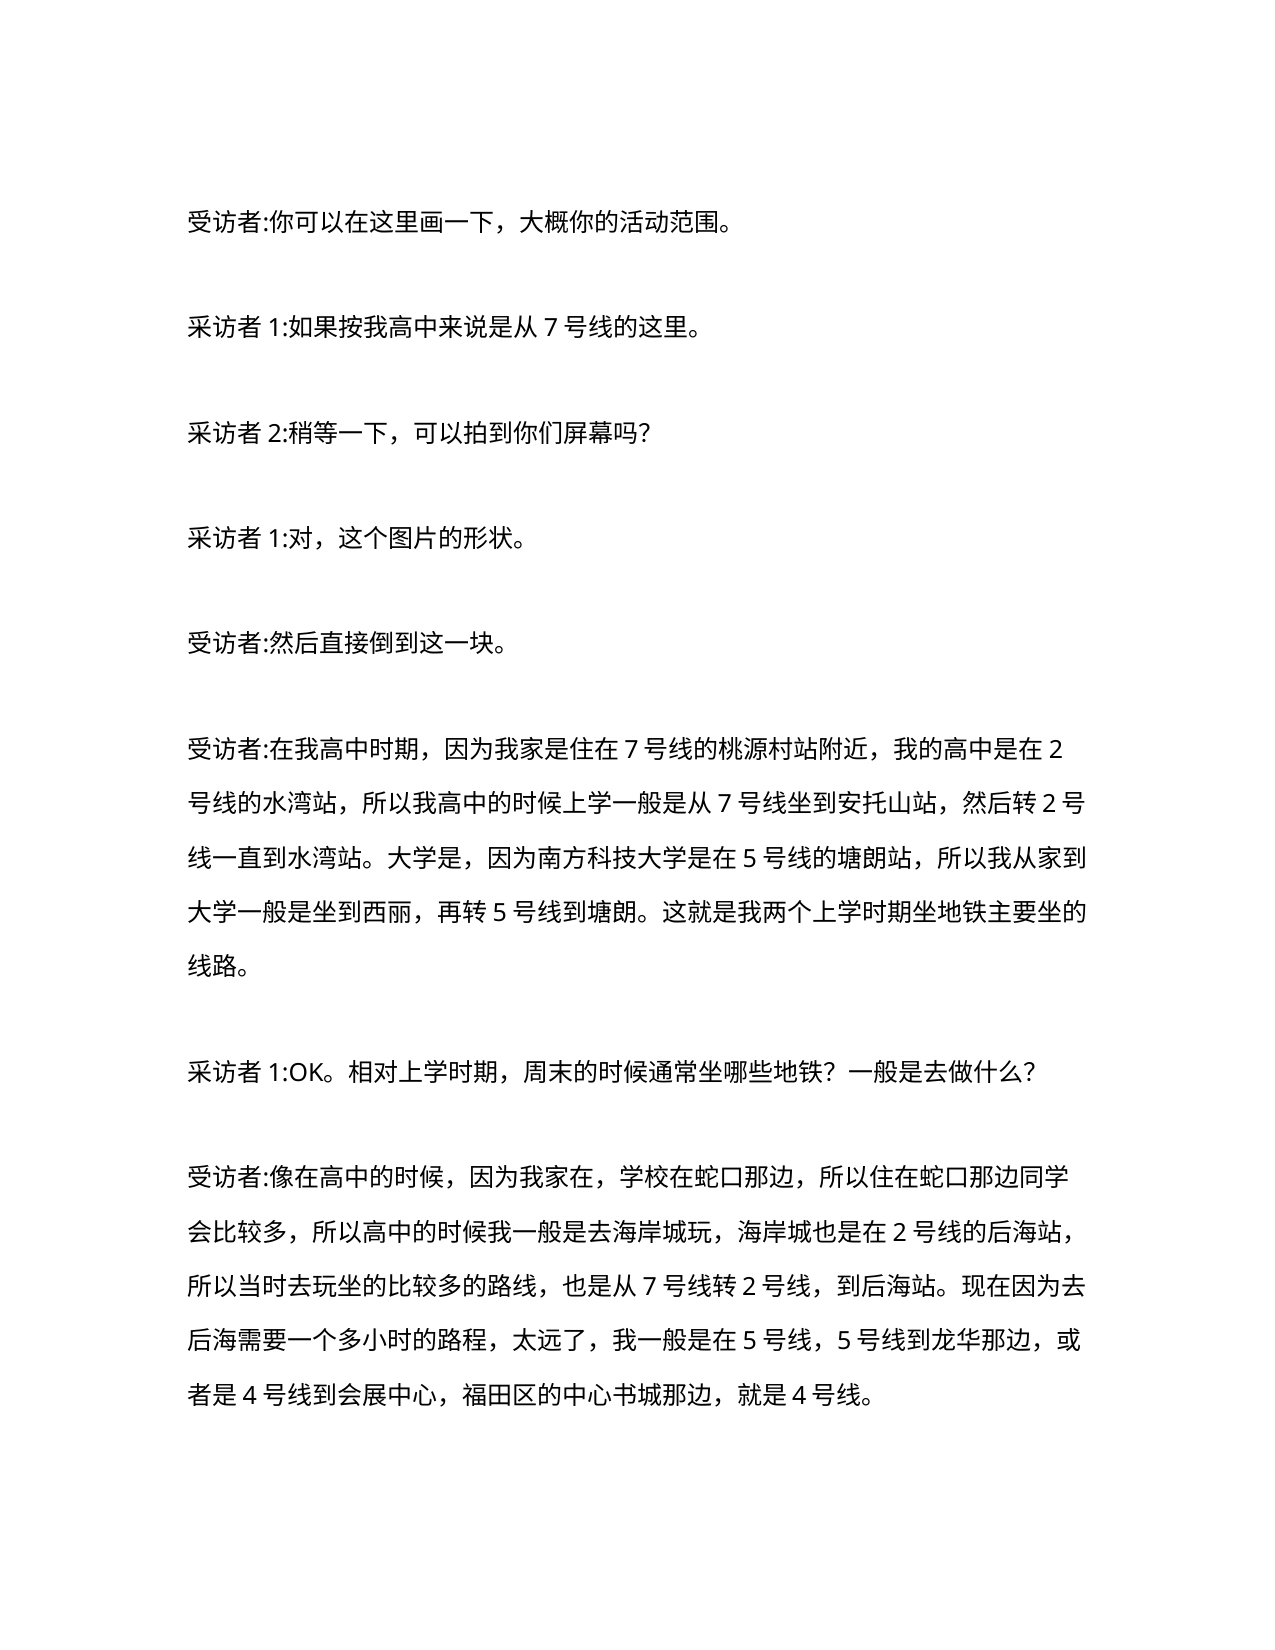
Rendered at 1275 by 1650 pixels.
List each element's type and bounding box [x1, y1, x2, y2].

text [187, 150, 1087, 1462]
